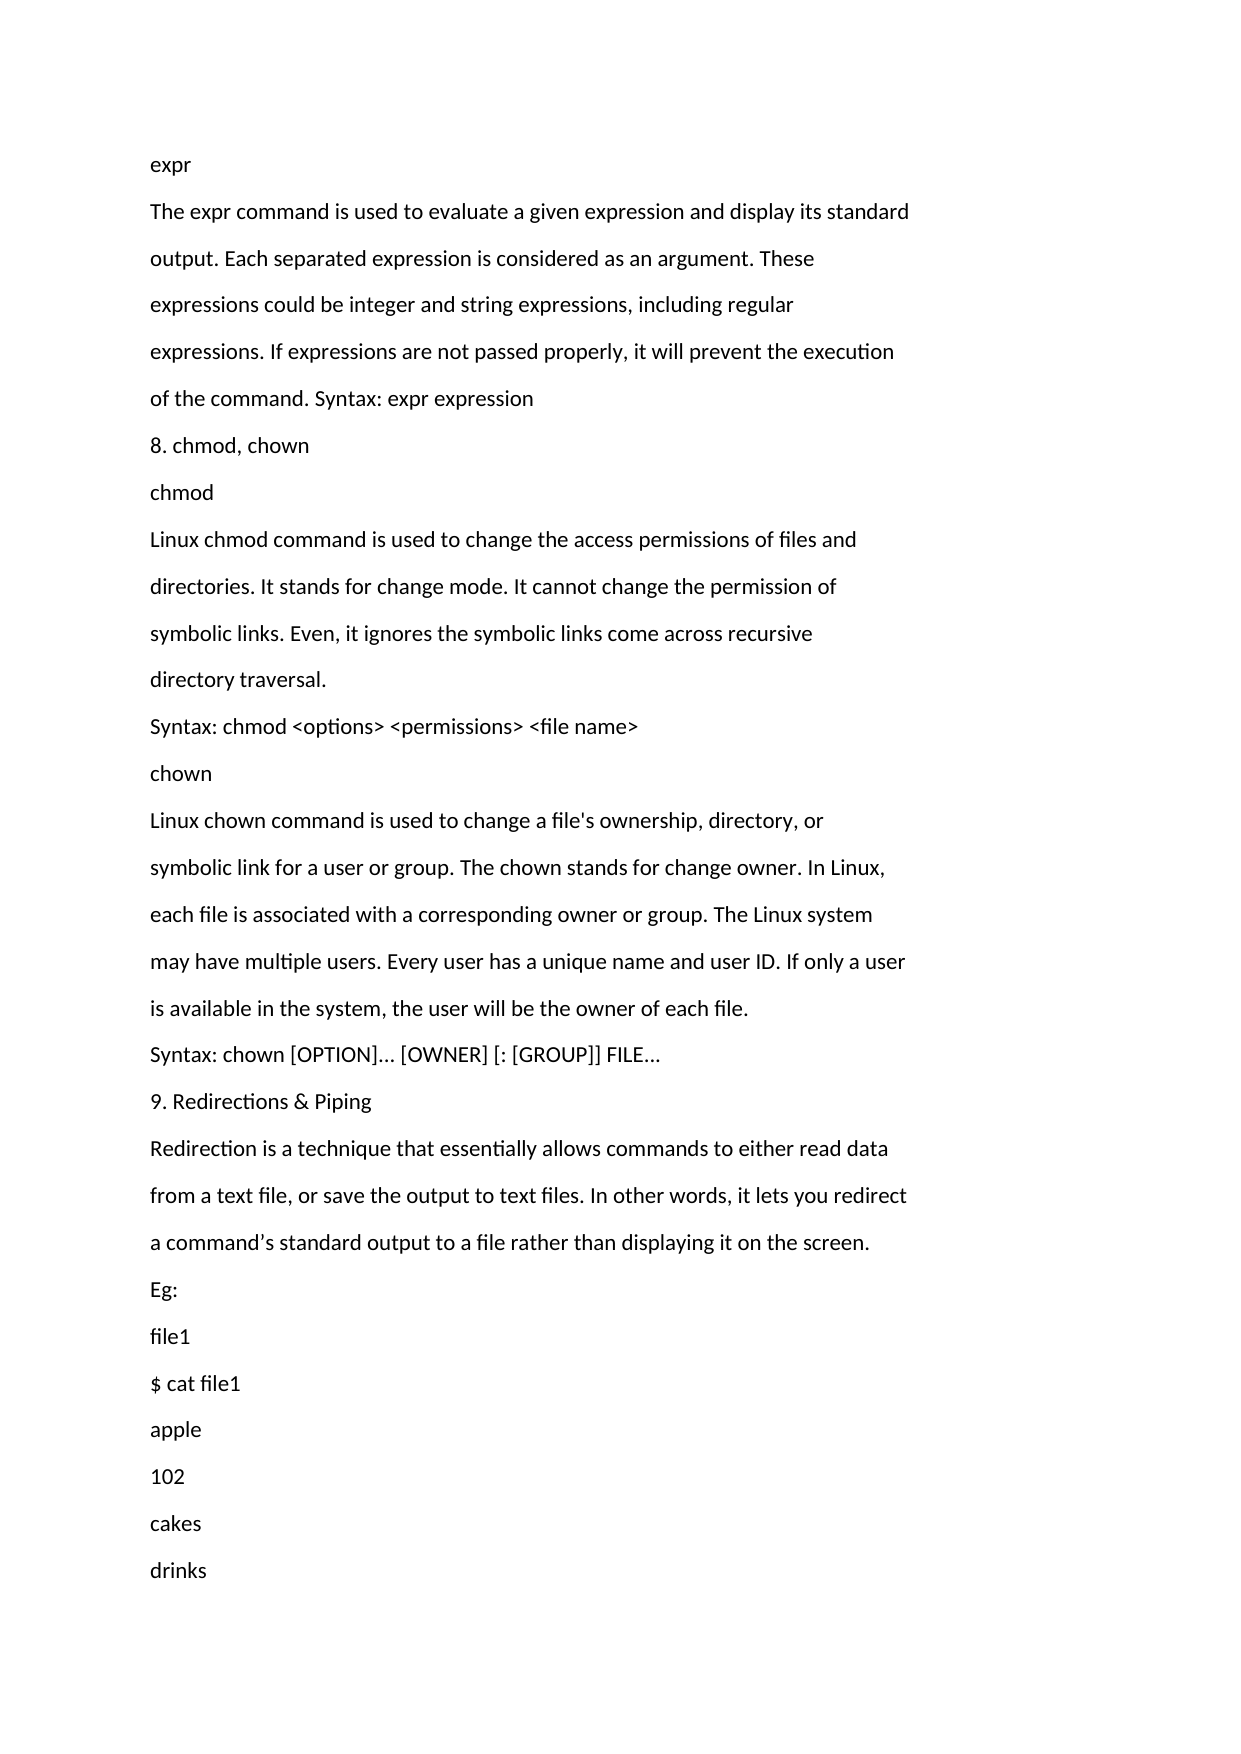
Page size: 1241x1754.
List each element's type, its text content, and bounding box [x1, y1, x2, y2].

text Linux chown command is used to change a file's ownership, directory, or [150, 806, 1090, 834]
text 102 [150, 1462, 1090, 1491]
text output. Each separated expression is considered as an argument. These [150, 244, 1090, 272]
text Redirection is a technique that essentially allows commands to either read data [150, 1134, 1090, 1162]
text directories. It stands for change mode. It cannot change the permission of [150, 572, 1090, 600]
text apple [150, 1416, 1090, 1444]
text drinks [150, 1556, 1090, 1584]
text of the command. Syntax: expr expression [150, 384, 1090, 412]
text $ cat file1 [150, 1369, 1090, 1397]
text symbolic links. Even, it ignores the symbolic links come across recursive [150, 619, 1090, 647]
text The expr command is used to evaluate a given expression and display its standard [150, 197, 1090, 225]
text expressions could be integer and string expressions, including regular [150, 291, 1090, 319]
text cakes [150, 1509, 1090, 1537]
text a command’s standard output to a file rather than displaying it on the screen. [150, 1228, 1090, 1256]
text expr [150, 150, 1090, 178]
text 8. chmod, chown [150, 431, 1090, 459]
text Syntax: chmod <options> <permissions> <file name> [150, 712, 1090, 741]
text Linux chmod command is used to change the access permissions of files and [150, 525, 1090, 553]
text symbolic link for a user or group. The chown stands for change owner. In Linux, [150, 853, 1090, 881]
text expressions. If expressions are not passed properly, it will prevent the execution [150, 337, 1090, 366]
text from a text file, or save the output to text files. In other words, it lets you redirect [150, 1181, 1090, 1209]
text may have multiple users. Every user has a unique name and user ID. If only a user [150, 947, 1090, 975]
text each file is associated with a corresponding owner or group. The Linux system [150, 900, 1090, 928]
text Eg: [150, 1275, 1090, 1303]
text 9. Redirections & Piping [150, 1087, 1090, 1116]
text chown [150, 759, 1090, 787]
text chmod [150, 478, 1090, 506]
text Syntax: chown [OPTION]... [OWNER] [: [GROUP]] FILE... [150, 1041, 1090, 1069]
text is available in the system, the user will be the owner of each file. [150, 994, 1090, 1022]
text file1 [150, 1322, 1090, 1350]
text directory traversal. [150, 666, 1090, 694]
